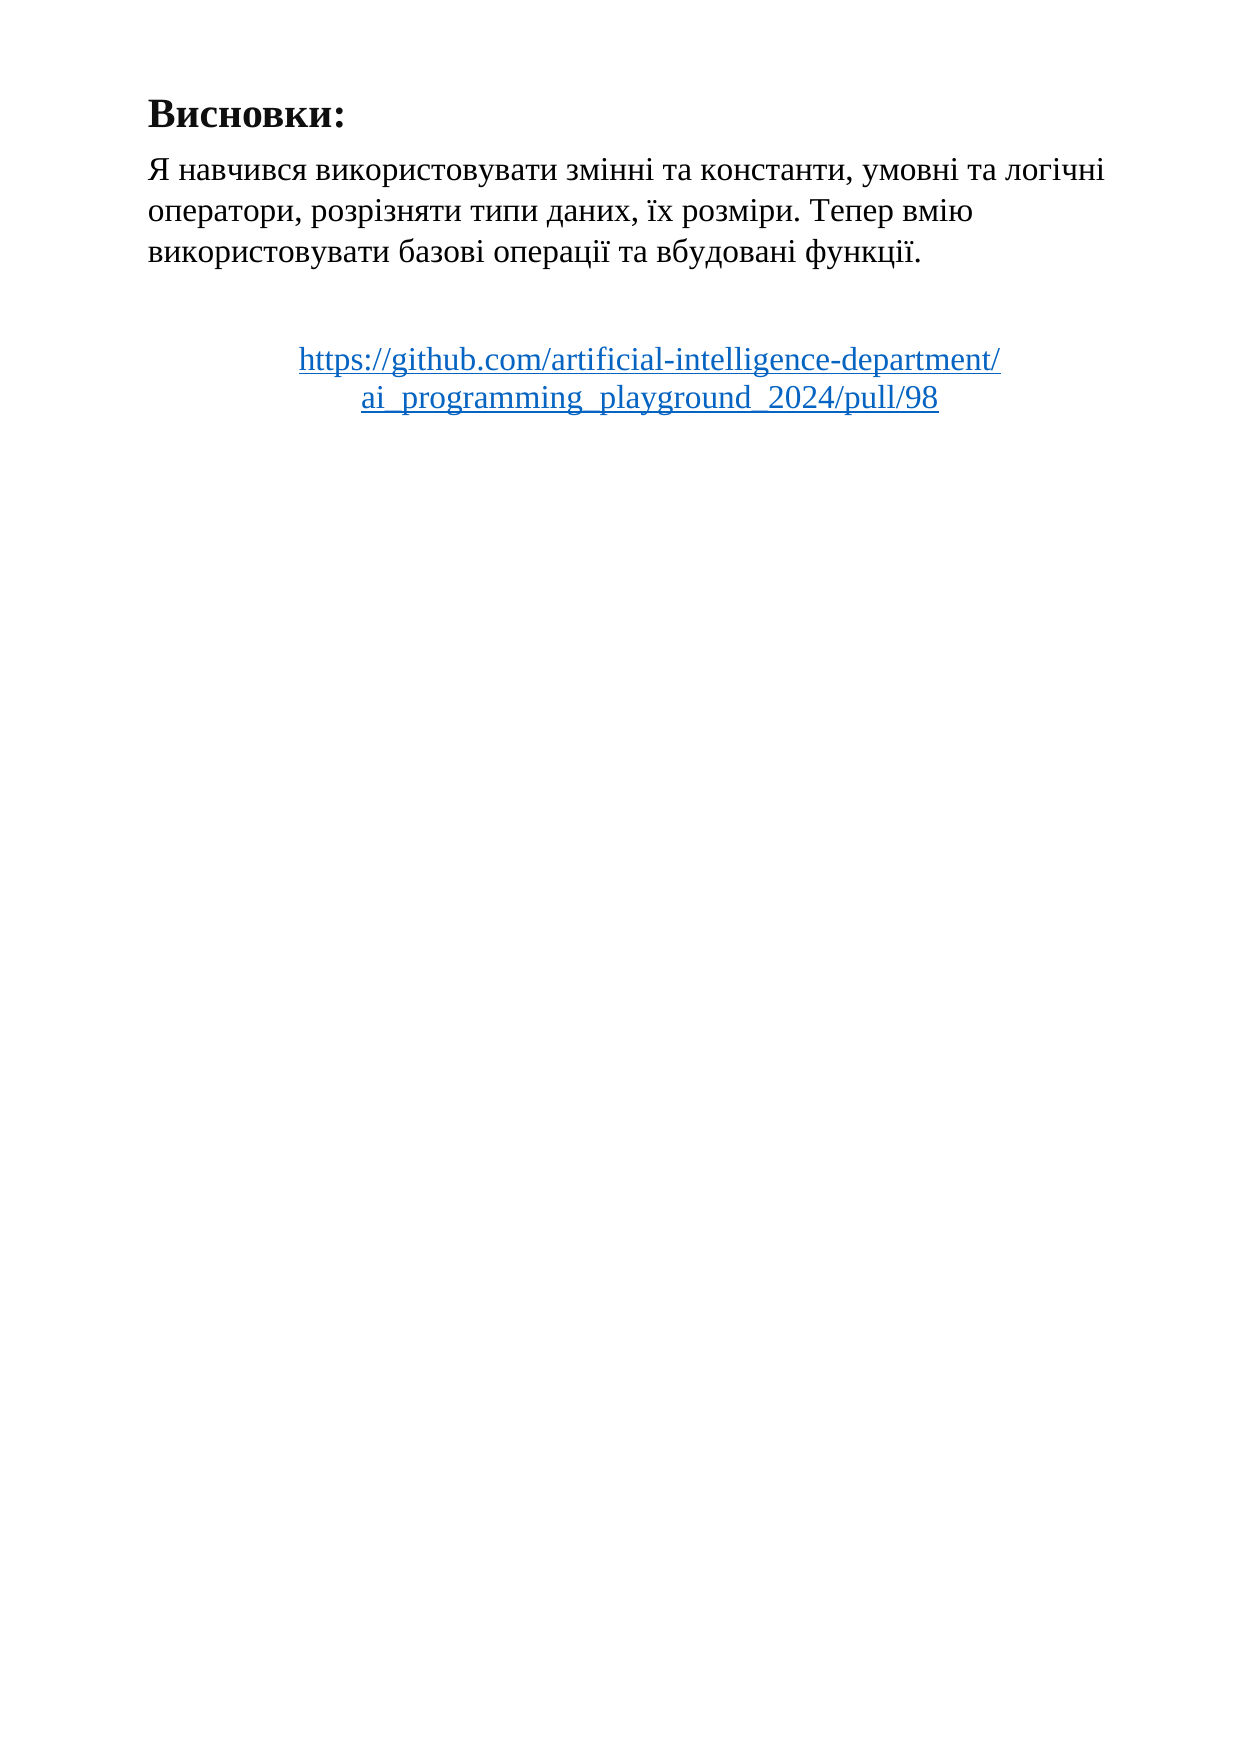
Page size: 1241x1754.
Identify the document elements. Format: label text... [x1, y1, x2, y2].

subtitle https://github.com/artificial-intelligence-department/ai_programming_playground_2024/pull/98 [148, 339, 1152, 416]
subtitle Висновки: [148, 88, 1152, 136]
text Я навчився використовувати змінні та константи, умовні та логічні оператори, розрізняти типи даних, їх розміри. Тепер вмію використовувати базові операції та вбудовані функції. [148, 149, 1152, 270]
